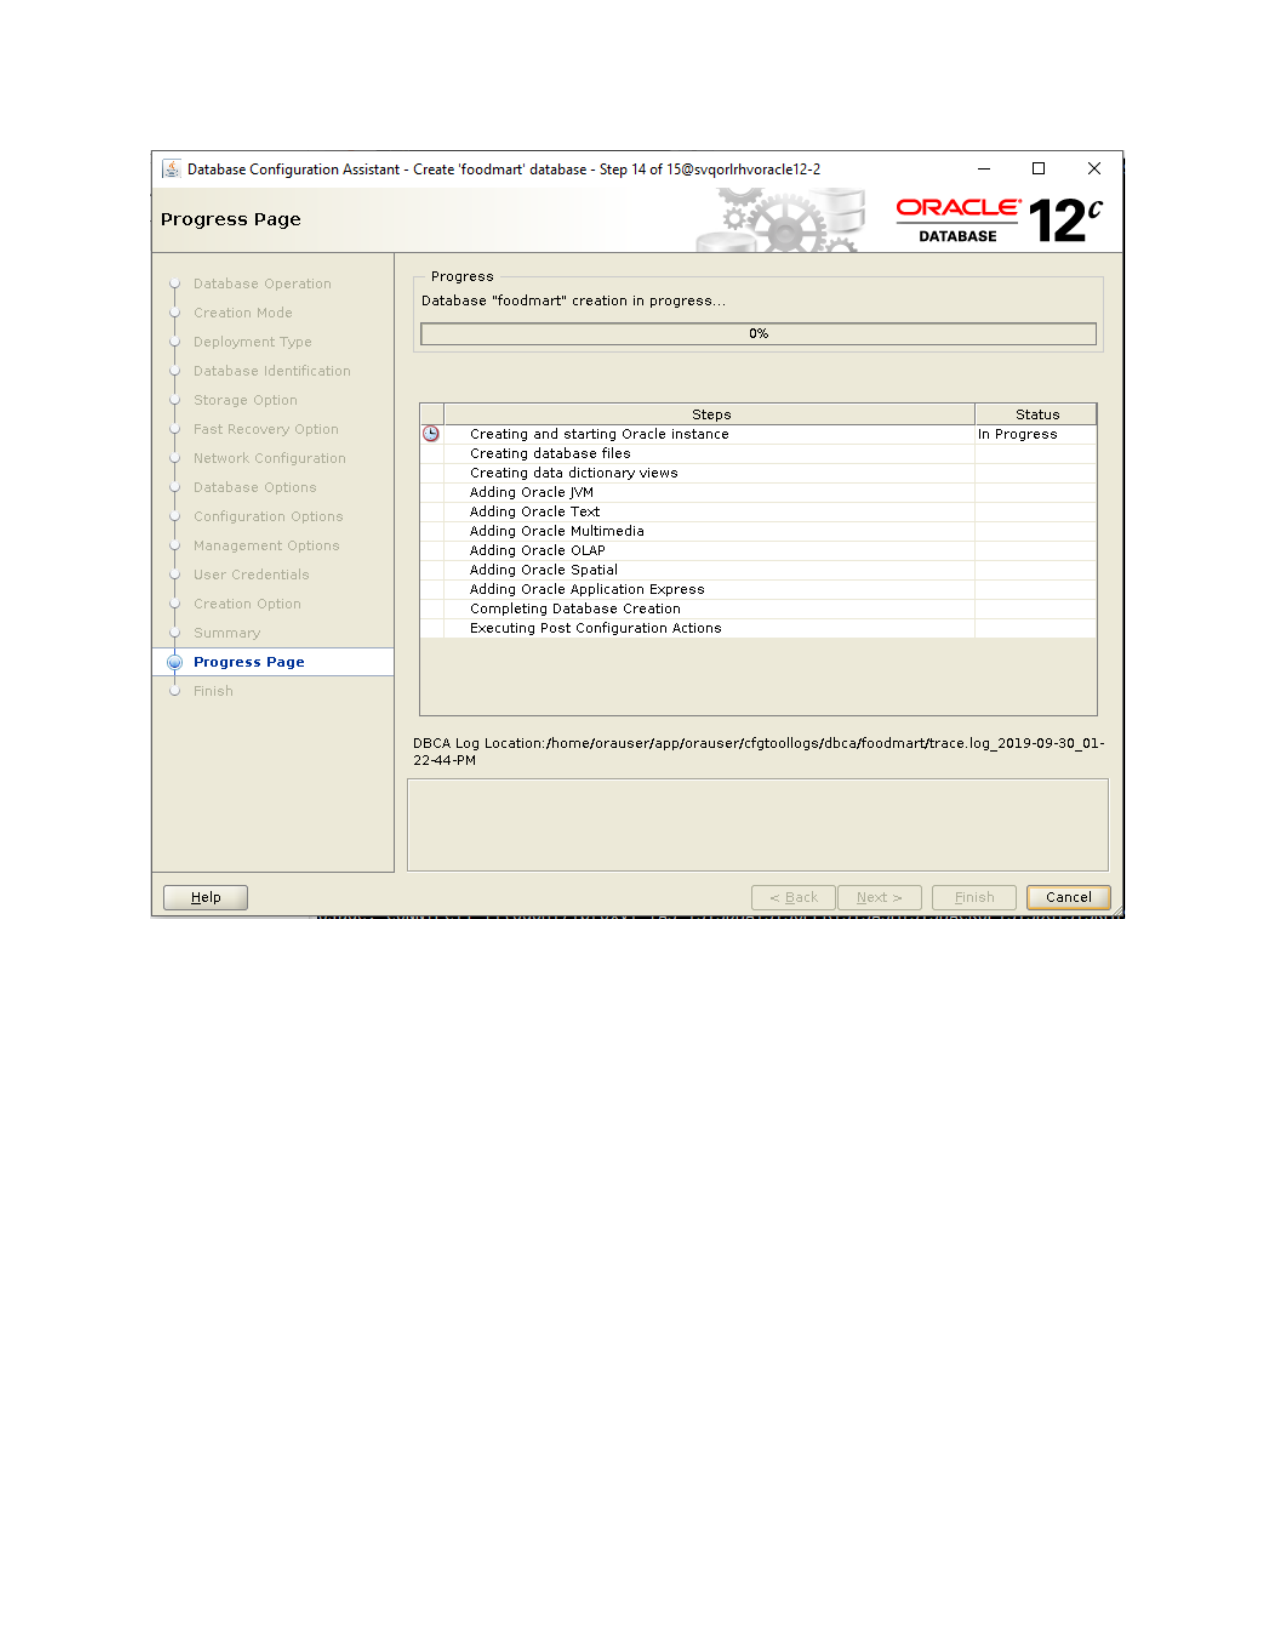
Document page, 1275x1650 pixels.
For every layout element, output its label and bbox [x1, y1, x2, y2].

picture [150, 150, 1125, 919]
